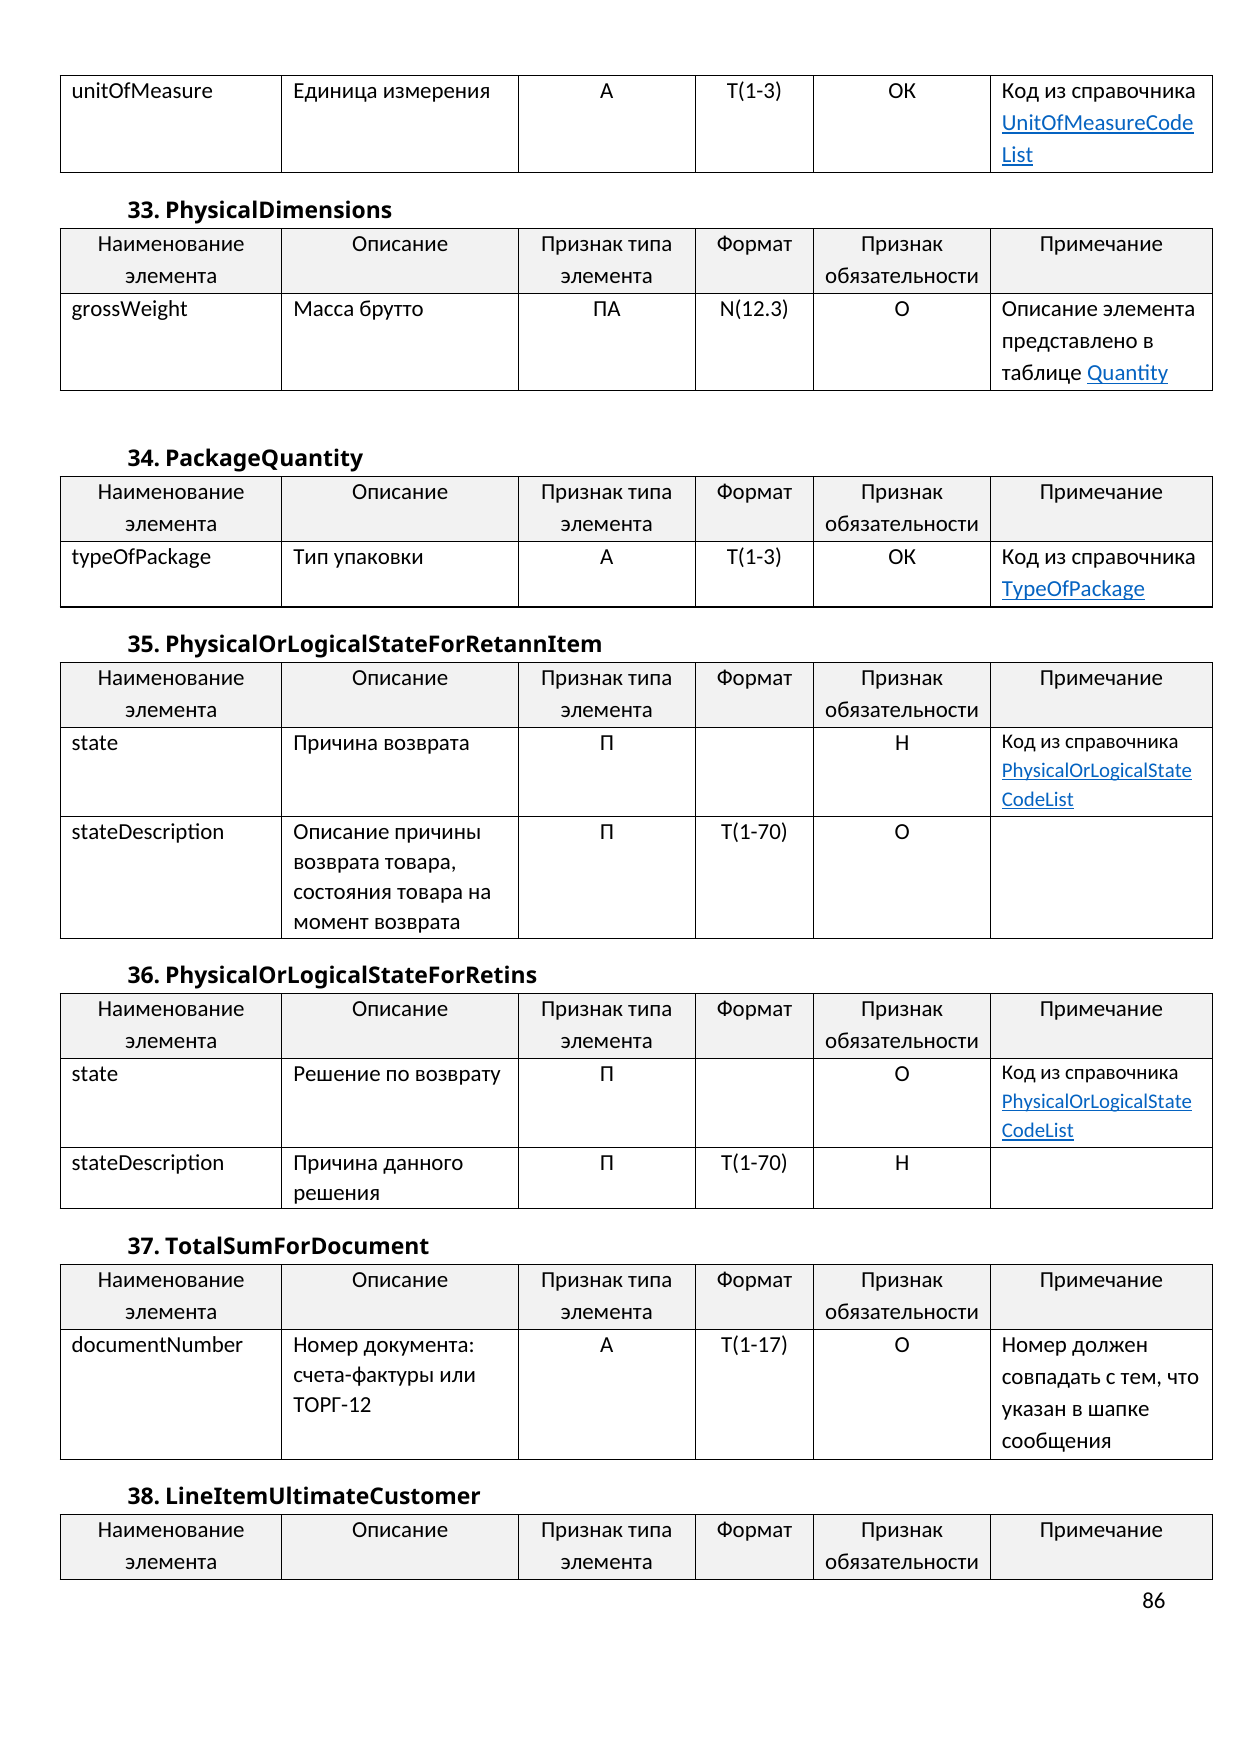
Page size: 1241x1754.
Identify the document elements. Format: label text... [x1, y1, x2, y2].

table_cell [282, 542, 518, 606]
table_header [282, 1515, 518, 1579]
subtitle PhysicalOrLogicalStateForRetannItem [127, 628, 1165, 659]
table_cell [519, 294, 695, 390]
subtitle LineItemUltimateCustomer [127, 1480, 1165, 1512]
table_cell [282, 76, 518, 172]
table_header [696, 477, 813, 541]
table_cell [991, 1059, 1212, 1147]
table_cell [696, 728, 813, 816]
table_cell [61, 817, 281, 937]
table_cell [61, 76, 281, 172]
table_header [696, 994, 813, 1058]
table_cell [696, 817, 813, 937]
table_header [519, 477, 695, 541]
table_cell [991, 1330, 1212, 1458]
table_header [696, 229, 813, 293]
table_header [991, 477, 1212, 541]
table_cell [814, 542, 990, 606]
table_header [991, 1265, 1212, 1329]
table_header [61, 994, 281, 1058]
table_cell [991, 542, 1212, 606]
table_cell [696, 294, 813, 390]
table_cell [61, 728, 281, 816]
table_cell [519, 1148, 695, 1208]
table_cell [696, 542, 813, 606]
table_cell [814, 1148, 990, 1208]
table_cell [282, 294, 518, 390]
subtitle PackageQuantity [127, 442, 1165, 474]
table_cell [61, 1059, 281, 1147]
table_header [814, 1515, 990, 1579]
subtitle TotalSumForDocument [127, 1230, 1165, 1261]
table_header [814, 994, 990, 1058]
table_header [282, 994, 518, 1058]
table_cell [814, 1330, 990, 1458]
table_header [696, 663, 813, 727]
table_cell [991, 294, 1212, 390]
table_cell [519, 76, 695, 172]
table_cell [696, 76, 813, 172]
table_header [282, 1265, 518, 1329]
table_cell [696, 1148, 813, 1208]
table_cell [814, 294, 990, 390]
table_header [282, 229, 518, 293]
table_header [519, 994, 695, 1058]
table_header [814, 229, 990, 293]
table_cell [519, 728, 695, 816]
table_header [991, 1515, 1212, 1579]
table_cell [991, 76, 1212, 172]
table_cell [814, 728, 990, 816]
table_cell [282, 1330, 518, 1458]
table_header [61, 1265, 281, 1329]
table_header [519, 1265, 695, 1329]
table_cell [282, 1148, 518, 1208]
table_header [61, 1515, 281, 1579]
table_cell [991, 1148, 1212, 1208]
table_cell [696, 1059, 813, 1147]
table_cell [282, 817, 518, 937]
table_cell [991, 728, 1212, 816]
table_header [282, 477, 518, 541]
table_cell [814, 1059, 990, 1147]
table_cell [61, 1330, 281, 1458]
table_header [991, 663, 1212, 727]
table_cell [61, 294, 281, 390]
subtitle PhysicalDimensions [127, 194, 1165, 225]
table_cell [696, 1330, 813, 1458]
subtitle PhysicalOrLogicalStateForRetins [127, 959, 1165, 991]
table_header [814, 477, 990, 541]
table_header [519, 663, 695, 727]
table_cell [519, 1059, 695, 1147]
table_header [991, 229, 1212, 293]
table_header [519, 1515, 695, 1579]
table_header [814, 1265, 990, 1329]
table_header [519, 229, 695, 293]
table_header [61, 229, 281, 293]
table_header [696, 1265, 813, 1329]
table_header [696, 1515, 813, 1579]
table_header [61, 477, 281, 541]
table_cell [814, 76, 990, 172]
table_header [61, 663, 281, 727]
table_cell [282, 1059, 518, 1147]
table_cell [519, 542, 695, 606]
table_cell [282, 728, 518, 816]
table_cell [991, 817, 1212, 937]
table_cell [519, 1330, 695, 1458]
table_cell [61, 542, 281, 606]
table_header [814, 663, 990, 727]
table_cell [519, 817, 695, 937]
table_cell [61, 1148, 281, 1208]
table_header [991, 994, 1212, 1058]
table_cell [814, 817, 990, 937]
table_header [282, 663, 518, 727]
